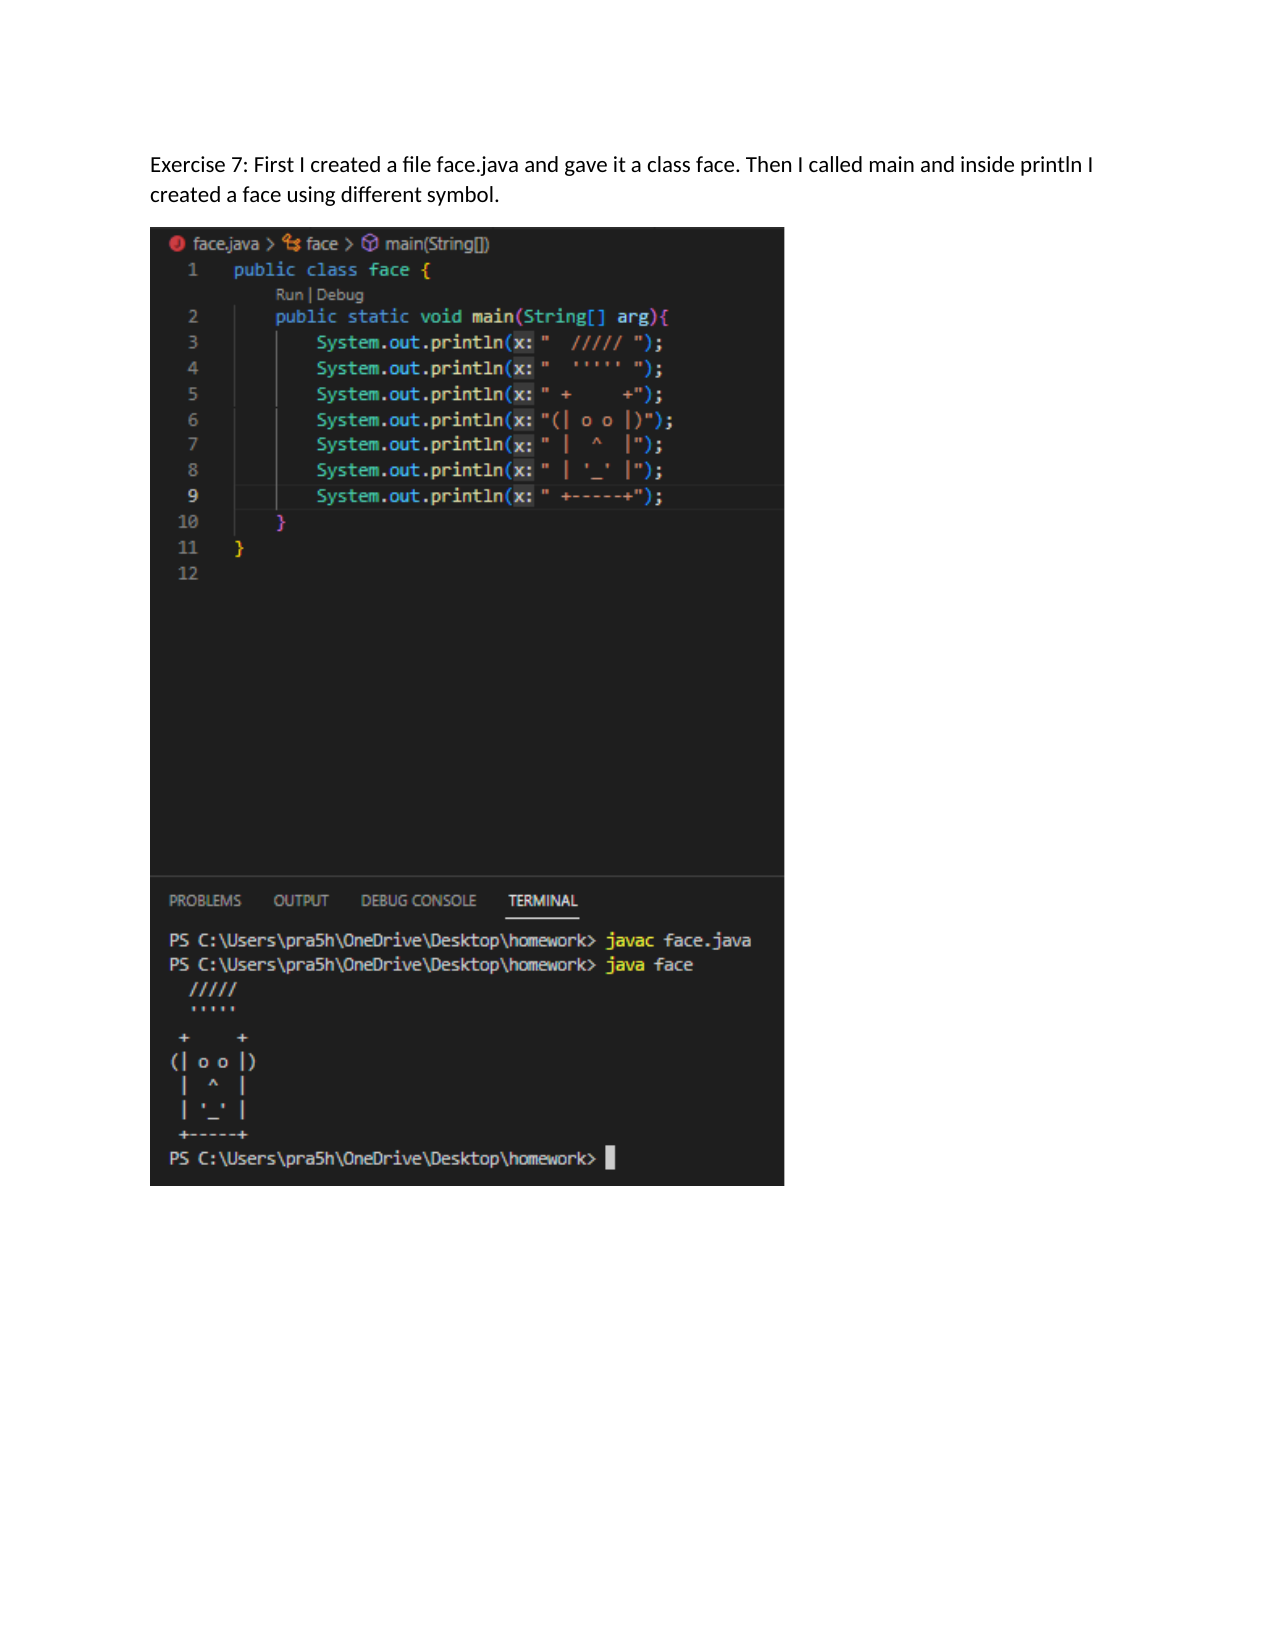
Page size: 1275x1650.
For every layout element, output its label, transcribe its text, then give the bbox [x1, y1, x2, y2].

picture [150, 227, 785, 1186]
text Exercise 7: First I created a file face.java and gave it a class face. Then I called main and inside println I created a face using different symbol. [150, 150, 1125, 208]
